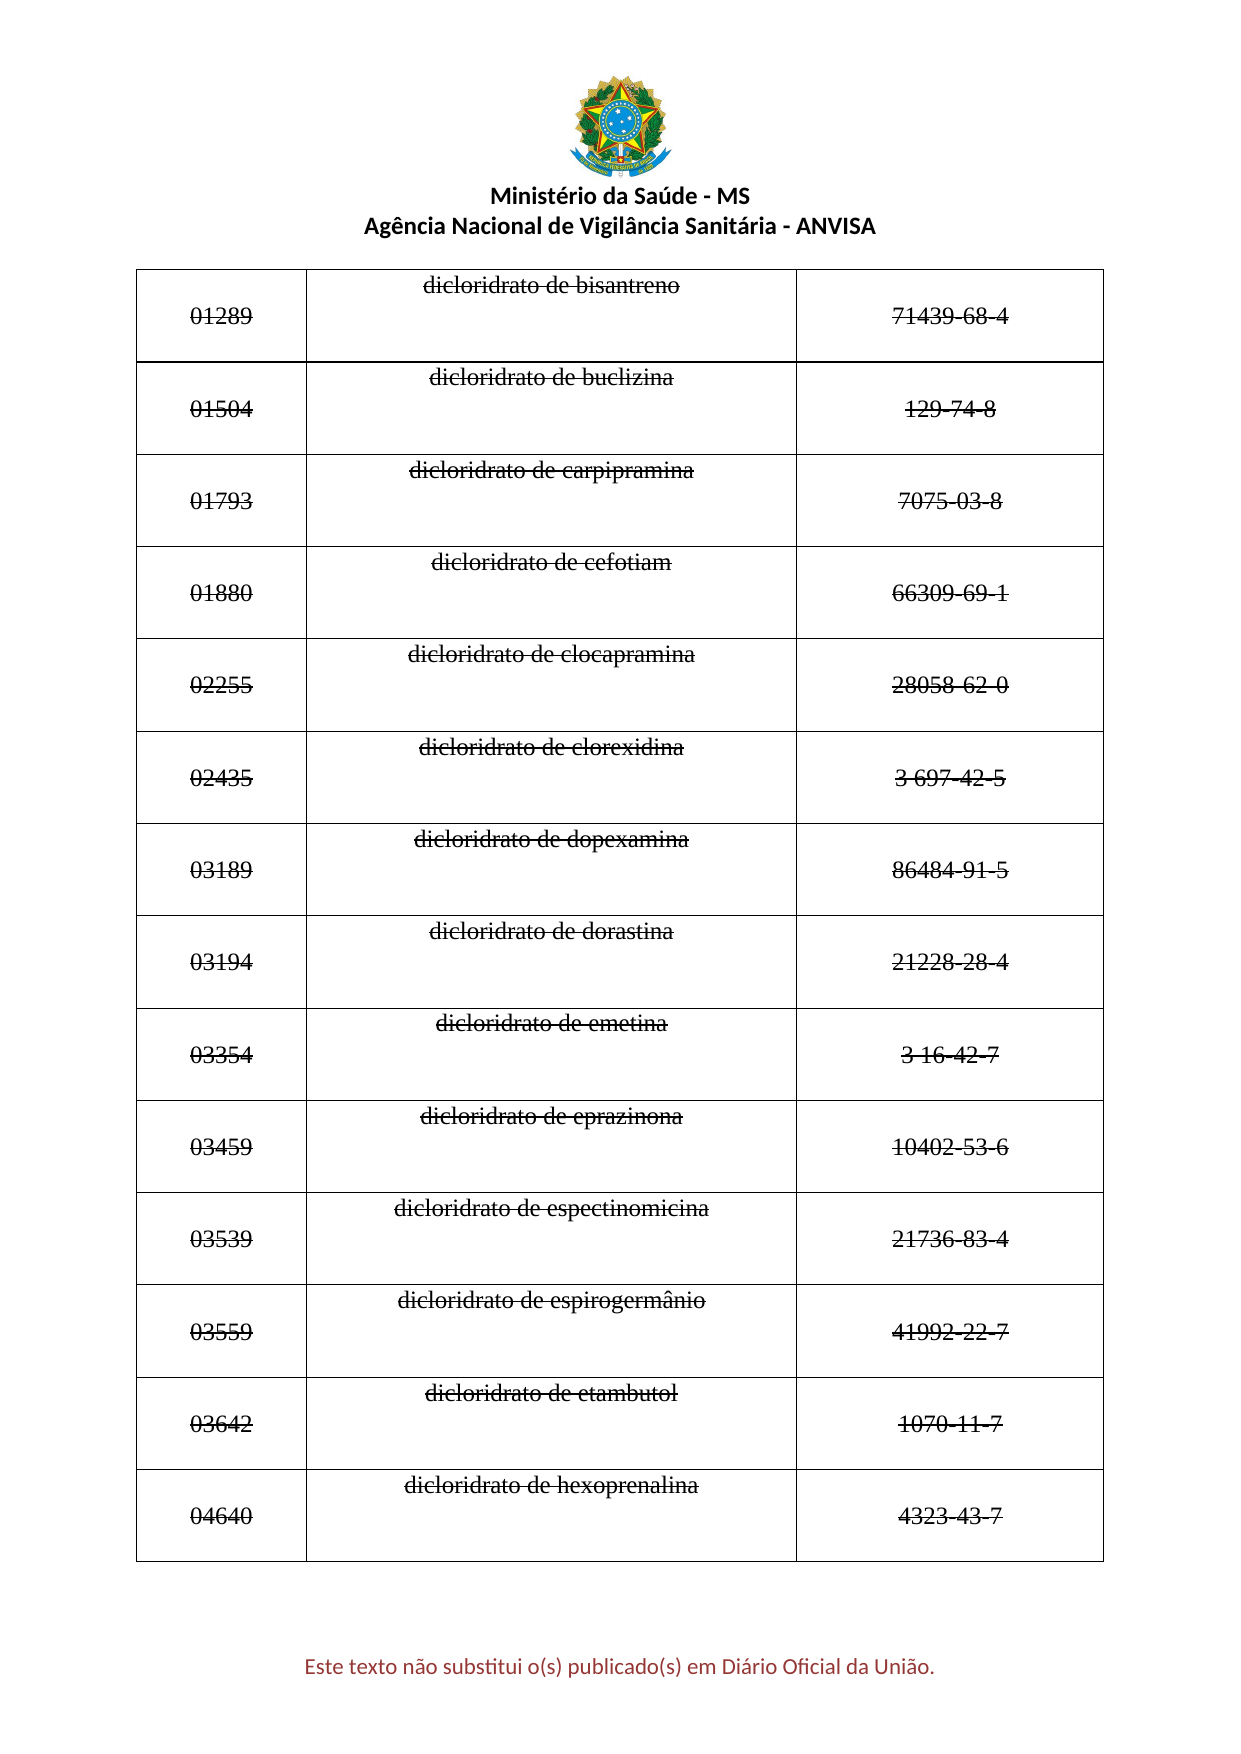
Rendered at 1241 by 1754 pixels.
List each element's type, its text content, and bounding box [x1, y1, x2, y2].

table_cell 01289 [137, 270, 306, 361]
table_cell dicloridrato de carpipramina [307, 455, 796, 546]
table_cell 7075-03-8 [797, 455, 1103, 546]
picture [566, 73, 674, 180]
table_cell 86484-91-5 [797, 824, 1103, 915]
table_cell 03539 [137, 1193, 306, 1284]
table_cell 129-74-8 [797, 363, 1103, 454]
table_cell 02435 [137, 732, 306, 823]
table_cell 03189 [137, 824, 306, 915]
table_cell 01880 [137, 547, 306, 638]
table_cell 28058-62-0 [797, 639, 1103, 731]
table_cell 1070-11-7 [797, 1378, 1103, 1469]
table_cell dicloridrato de clorexidina [307, 732, 796, 823]
table_cell 4323-43-7 [797, 1470, 1103, 1561]
table_cell dicloridrato de emetina [307, 1009, 796, 1100]
table_cell dicloridrato de etambutol [307, 1378, 796, 1469]
table_cell 01504 [137, 363, 306, 454]
table_cell dicloridrato de espectinomicina [307, 1193, 796, 1284]
table_cell dicloridrato de clocapramina [307, 639, 796, 731]
table_cell dicloridrato de bisantreno [307, 270, 796, 361]
table_cell dicloridrato de buclizina [307, 363, 796, 454]
table_cell 71439-68-4 [797, 270, 1103, 361]
table_cell 66309-69-1 [797, 547, 1103, 638]
table_cell 04640 [137, 1470, 306, 1561]
table_cell 3 16-42-7 [797, 1009, 1103, 1100]
table_cell 03354 [137, 1009, 306, 1100]
table_cell dicloridrato de dorastina [307, 916, 796, 1007]
table_cell 21228-28-4 [797, 916, 1103, 1007]
table_cell 03642 [137, 1378, 306, 1469]
table_cell 01793 [137, 455, 306, 546]
table_cell dicloridrato de hexoprenalina [307, 1470, 796, 1561]
table_cell dicloridrato de cefotiam [307, 547, 796, 638]
table_cell 02255 [137, 639, 306, 731]
table_cell 21736-83-4 [797, 1193, 1103, 1284]
table_cell 03559 [137, 1285, 306, 1377]
table_cell 03194 [137, 916, 306, 1007]
table_cell dicloridrato de eprazinona [307, 1101, 796, 1192]
table_cell dicloridrato de dopexamina [307, 824, 796, 915]
table_cell 10402-53-6 [797, 1101, 1103, 1192]
table_cell 41992-22-7 [797, 1285, 1103, 1377]
table_cell 3 697-42-5 [797, 732, 1103, 823]
table_cell dicloridrato de espirogermânio [307, 1285, 796, 1377]
table_cell 03459 [137, 1101, 306, 1192]
